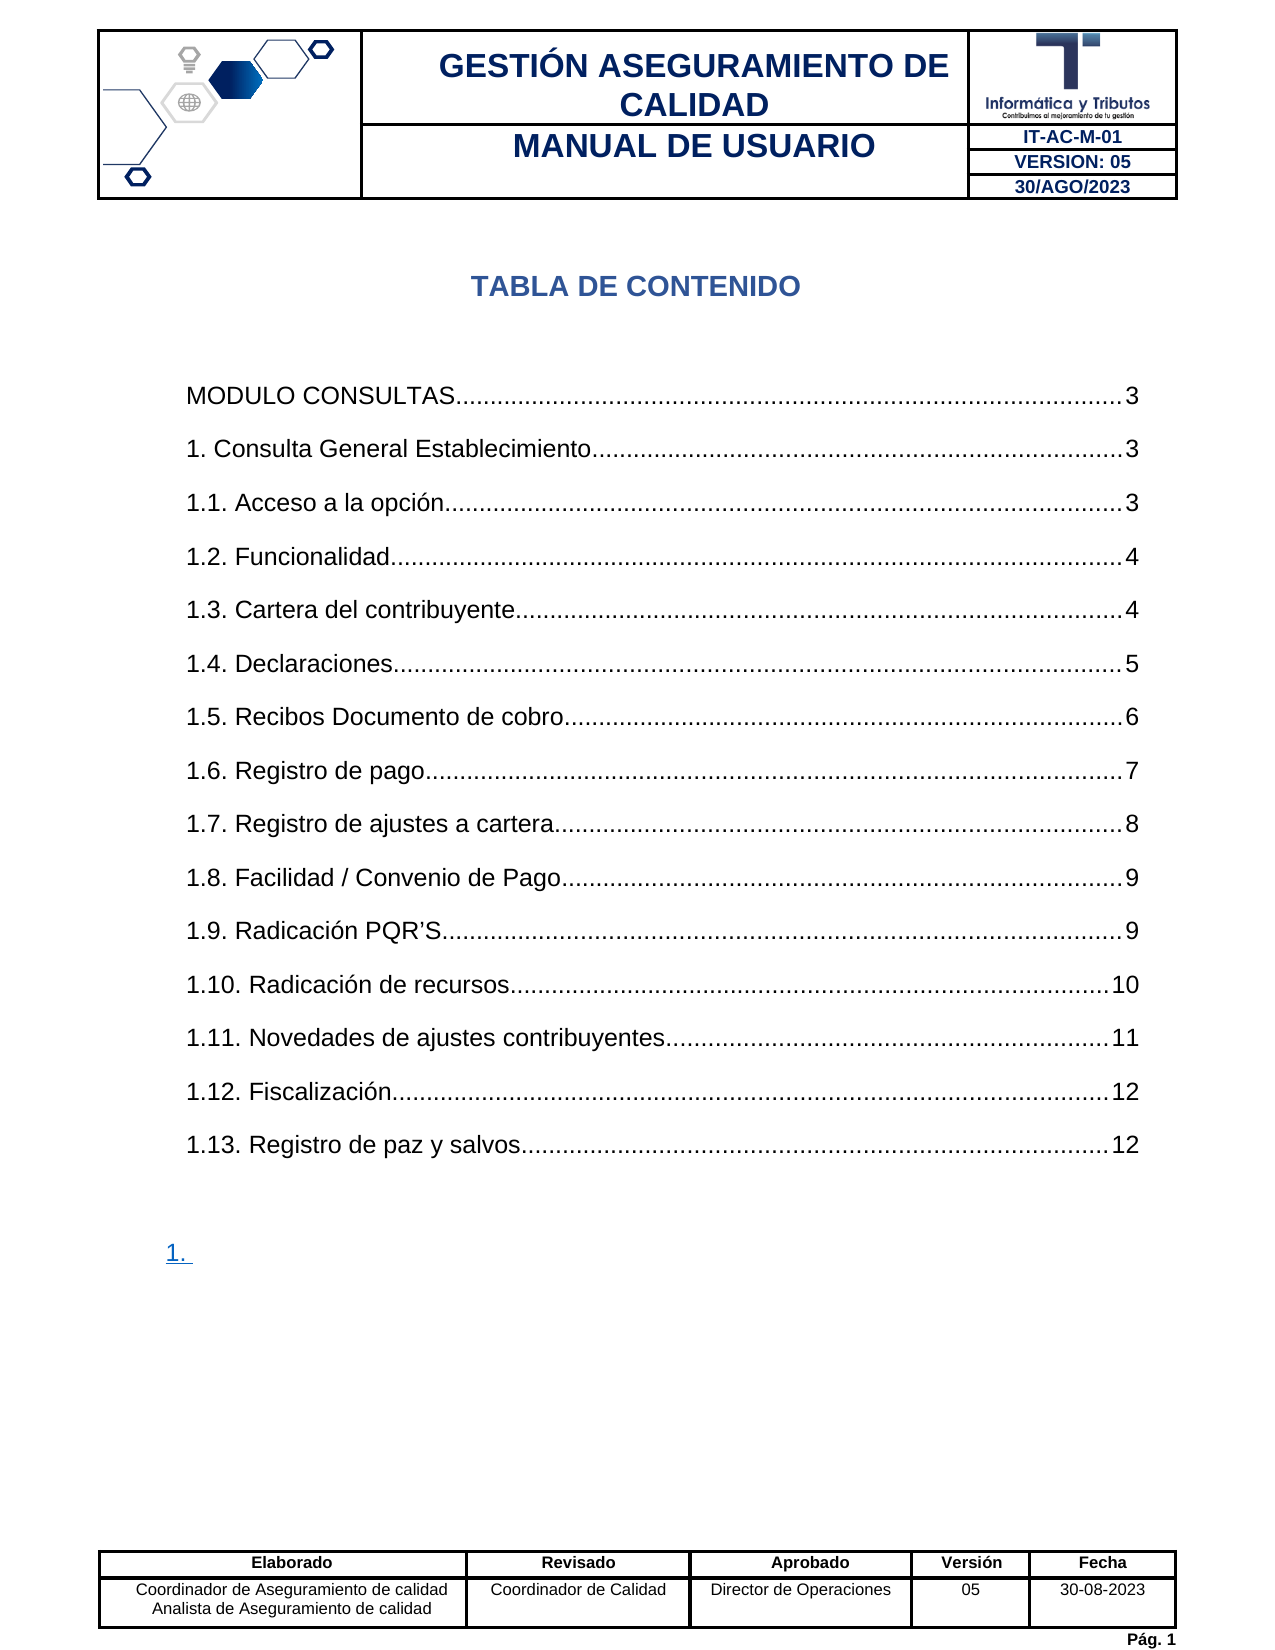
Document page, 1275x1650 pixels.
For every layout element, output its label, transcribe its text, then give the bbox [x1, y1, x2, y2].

text 1.7. Registro de ajustes a cartera 8 [186, 809, 1139, 838]
text 1.9. Radicación PQR’S 9 [186, 916, 1139, 945]
text 1.12. Fiscalización 12 [186, 1077, 1139, 1106]
text MODULO CONSULTAS 3 [186, 381, 1139, 410]
text 1.13. Registro de paz y salvos 12 [186, 1131, 1139, 1159]
text 1. Consulta General Establecimiento 3 [186, 434, 1139, 463]
text 1.11. Novedades de ajustes contribuyentes 11 [186, 1023, 1139, 1052]
text 1.2. Funcionalidad 4 [186, 542, 1139, 570]
text TABLA DE CONTENIDO [186, 269, 1086, 302]
text 1.4. Declaraciones 5 [186, 649, 1139, 677]
text 1.10. Radicación de recursos 10 [186, 970, 1139, 999]
text 1.6. Registro de pago 7 [186, 756, 1139, 784]
text 1.5. Recibos Documento de cobro 6 [186, 702, 1139, 731]
picture [985, 32, 1150, 120]
text 1.1. Acceso a la opción. 3 [186, 488, 1139, 517]
text 1.8. Facilidad / Convenio de Pago 9 [186, 863, 1139, 892]
text 1.3. Cartera del contribuyente 4 [186, 595, 1139, 624]
